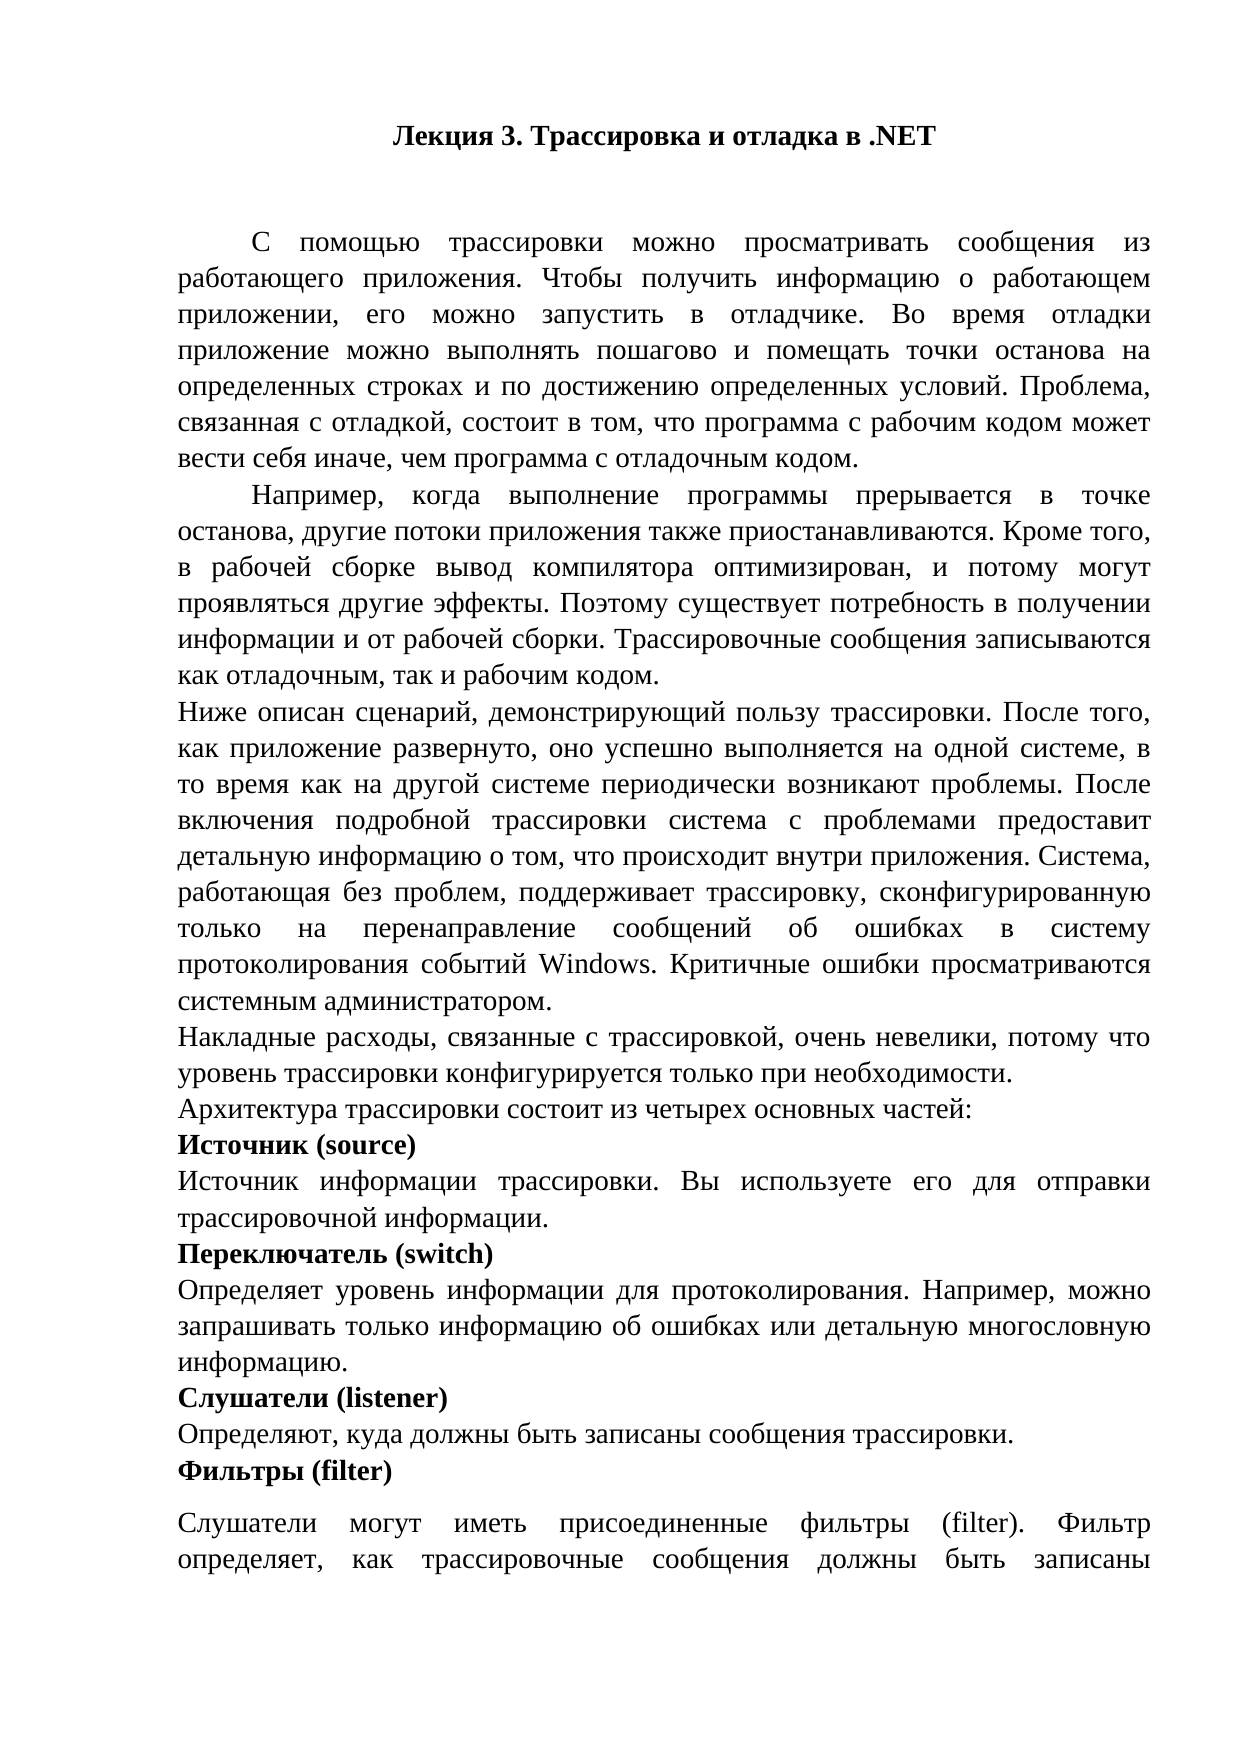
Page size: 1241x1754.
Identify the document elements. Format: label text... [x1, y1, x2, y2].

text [177, 1506, 1152, 1575]
text Накладные расходы, связанные с трассировкой, очень невелики, потому что уровень трассировки конфигурируется только при необходимости. [177, 1019, 1152, 1089]
text Переключатель (switch) [177, 1236, 1152, 1269]
text Источник информации трассировки. Вы используете его для отправки трассировочной информации. [177, 1163, 1152, 1233]
text Источник (source) [177, 1127, 1152, 1161]
text Слушатели (listener) [177, 1380, 1152, 1414]
text Лекция 3. Трассировка и отладка в .NET [177, 118, 1152, 152]
text Определяет уровень информации для протоколирования. Например, можно запрашивать только информацию об ошибках или детальную многословную информацию. [177, 1272, 1152, 1378]
text Определяют, куда должны быть записаны сообщения трассировки. [177, 1417, 1152, 1450]
text Фильтры (filter) [177, 1453, 1152, 1486]
text Архитектура трассировки состоит из четырех основных частей: [177, 1091, 1152, 1125]
text Ниже описан сценарий, демонстрирующий пользу трассировки. После того, как приложение развернуто, оно успешно выполняется на одной системе, в то время как на другой системе периодически возникают проблемы. После включения подробной трассировки система с проблемами предоставит детальную информацию о том, что происходит внутри приложения. Система, работающая без проблем, поддерживает трассировку, сконфигурированную только на перенаправление сообщений об ошибках в систему протоколирования событий Windows. Критичные ошибки просматриваются системным администратором. [177, 694, 1152, 1016]
text Например, когда выполнение программы прерывается в точке останова, другие потоки приложения также приостанавливаются. Кроме того, в рабочей сборке вывод компилятора оптимизирован, и потому могут проявляться другие эффекты. Поэтому существует потребность в получении информации и от рабочей сборки. Трассировочные сообщения записываются как отладочным, так и рабочим кодом. [177, 477, 1152, 691]
text С помощью трассировки можно просматривать сообщения из работающего приложения. Чтобы получить информацию о работающем приложении, его можно запустить в отладчике. Во время отладки приложение можно выполнять пошагово и помещать точки останова на определенных строках и по достижению определенных условий. Проблема, связанная с отладкой, состоит в том, что программа с рабочим кодом может вести себя иначе, чем программа с отладочным кодом. [177, 224, 1152, 474]
